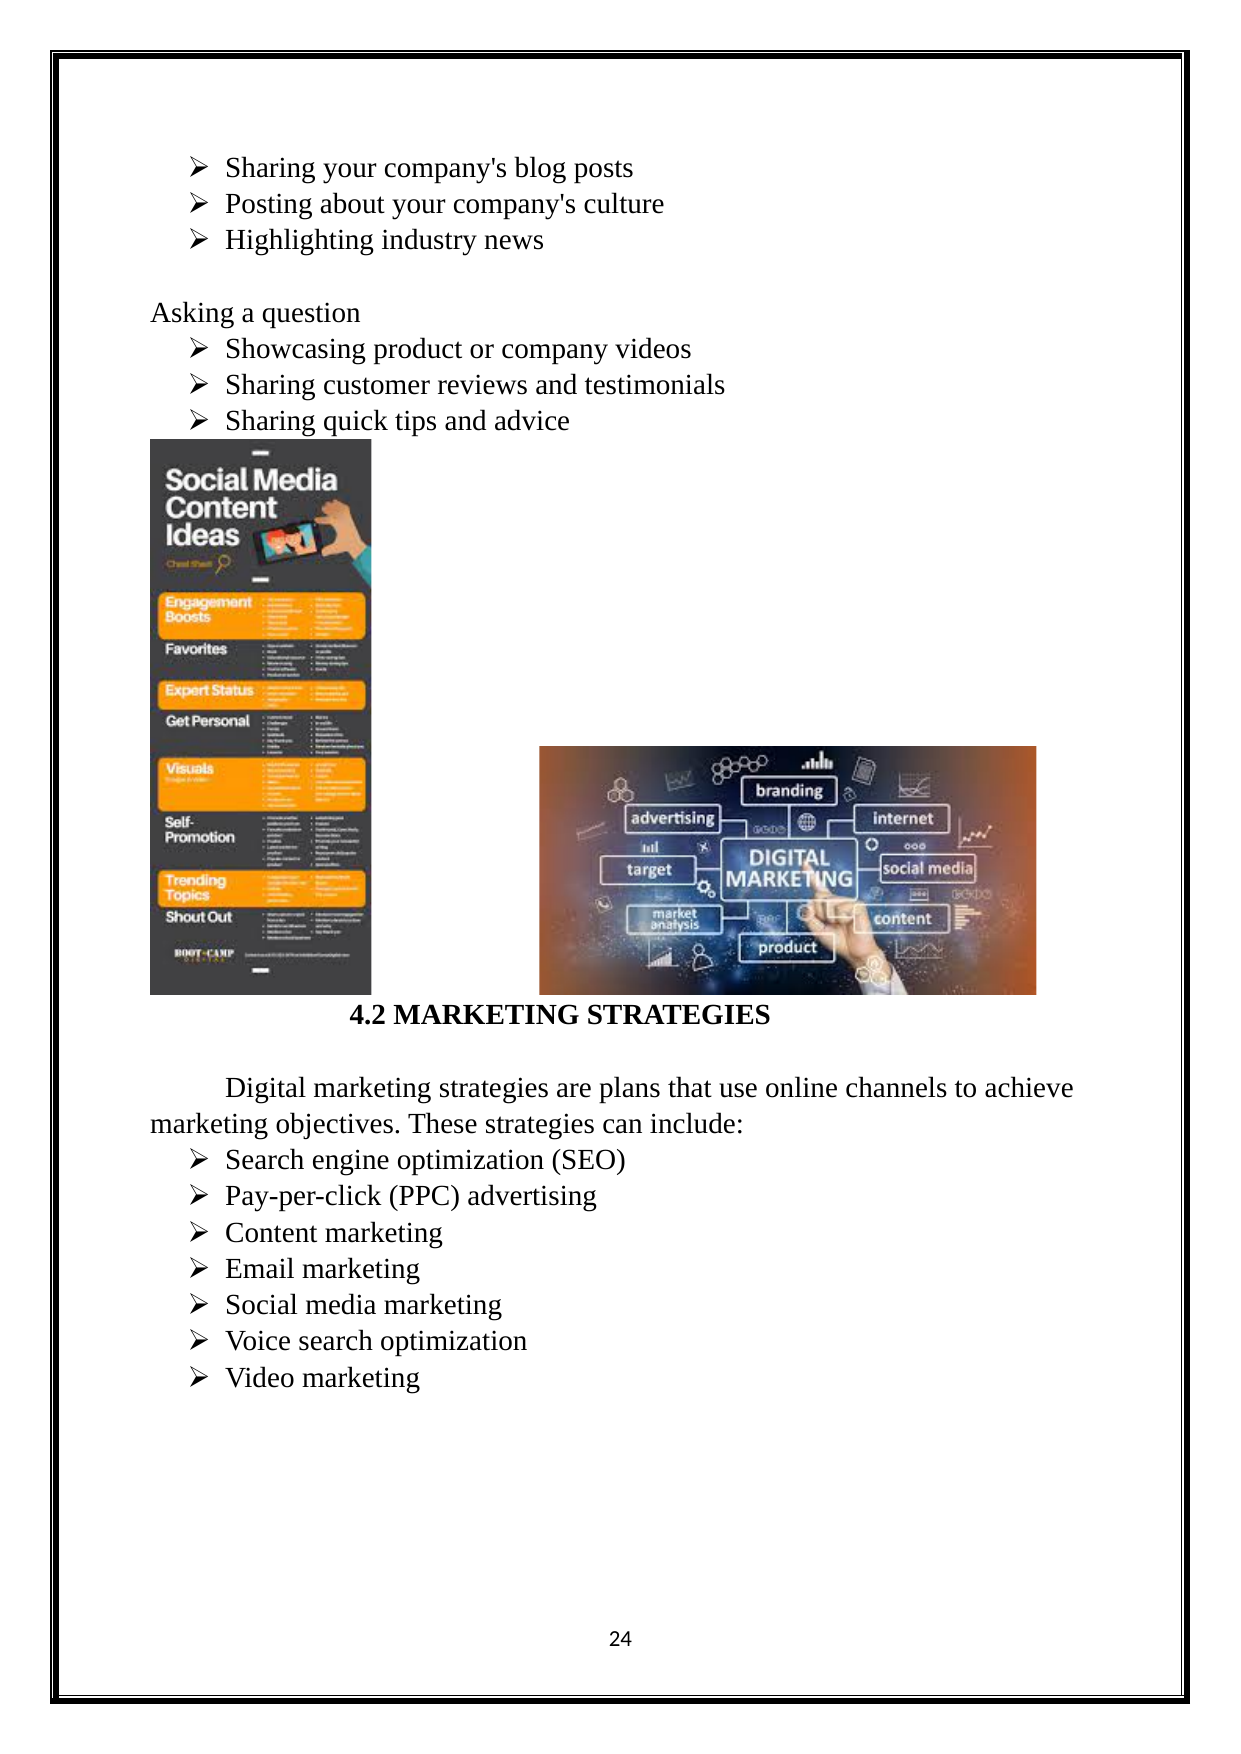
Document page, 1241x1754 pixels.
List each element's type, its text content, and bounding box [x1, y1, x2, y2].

picture [150, 439, 372, 995]
text Digital marketing strategies are plans that use online channels to achieve marketing objectives. These strategies can include: [150, 1070, 1090, 1139]
list Sharing quick tips and advice [187, 403, 1090, 437]
text 4.2 MARKETING STRATEGIES [150, 997, 970, 1031]
text Asking a question [150, 295, 1090, 328]
list Email marketing [187, 1251, 1090, 1284]
list Highlighting industry news [187, 222, 1090, 256]
list Search engine optimization (SEO) [187, 1142, 1090, 1176]
list Content marketing [187, 1215, 1090, 1248]
list Voice search optimization [187, 1323, 1090, 1357]
list Pay-per-click (PPC) advertising [187, 1178, 1090, 1212]
list Showcasing product or company videos [187, 331, 1090, 365]
list Sharing customer reviews and testimonials [187, 367, 1090, 401]
list Sharing your company's blog posts [187, 150, 1090, 184]
list Video marketing [187, 1360, 1090, 1393]
picture [539, 746, 1037, 995]
list Posting about your company's culture [187, 186, 1090, 220]
list Social media marketing [187, 1287, 1090, 1321]
